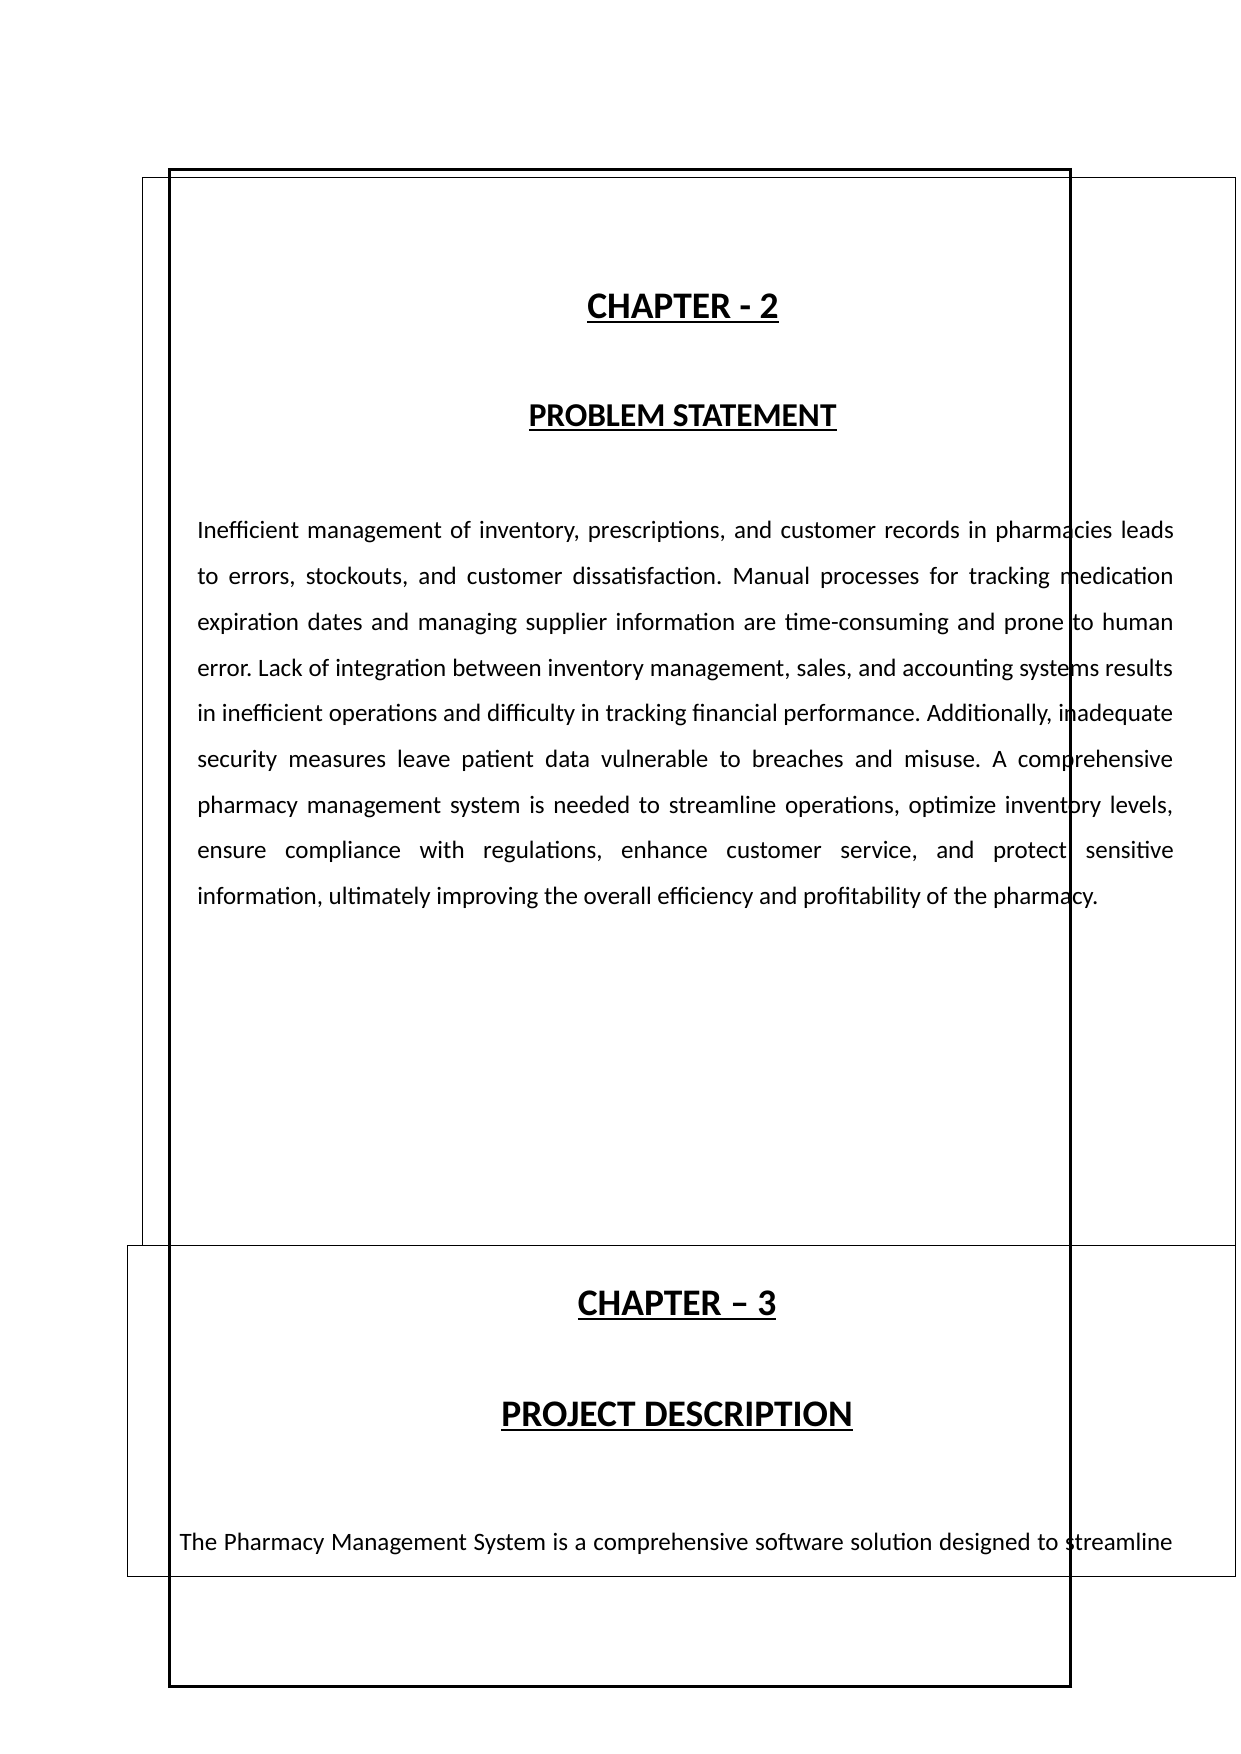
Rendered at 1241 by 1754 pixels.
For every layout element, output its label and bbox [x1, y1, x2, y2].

table_cell [1072, 178, 1235, 1245]
table_cell [1072, 1246, 1235, 1576]
table_cell [171, 178, 1069, 1245]
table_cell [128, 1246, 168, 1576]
table_cell [171, 1246, 1069, 1576]
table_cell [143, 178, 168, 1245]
